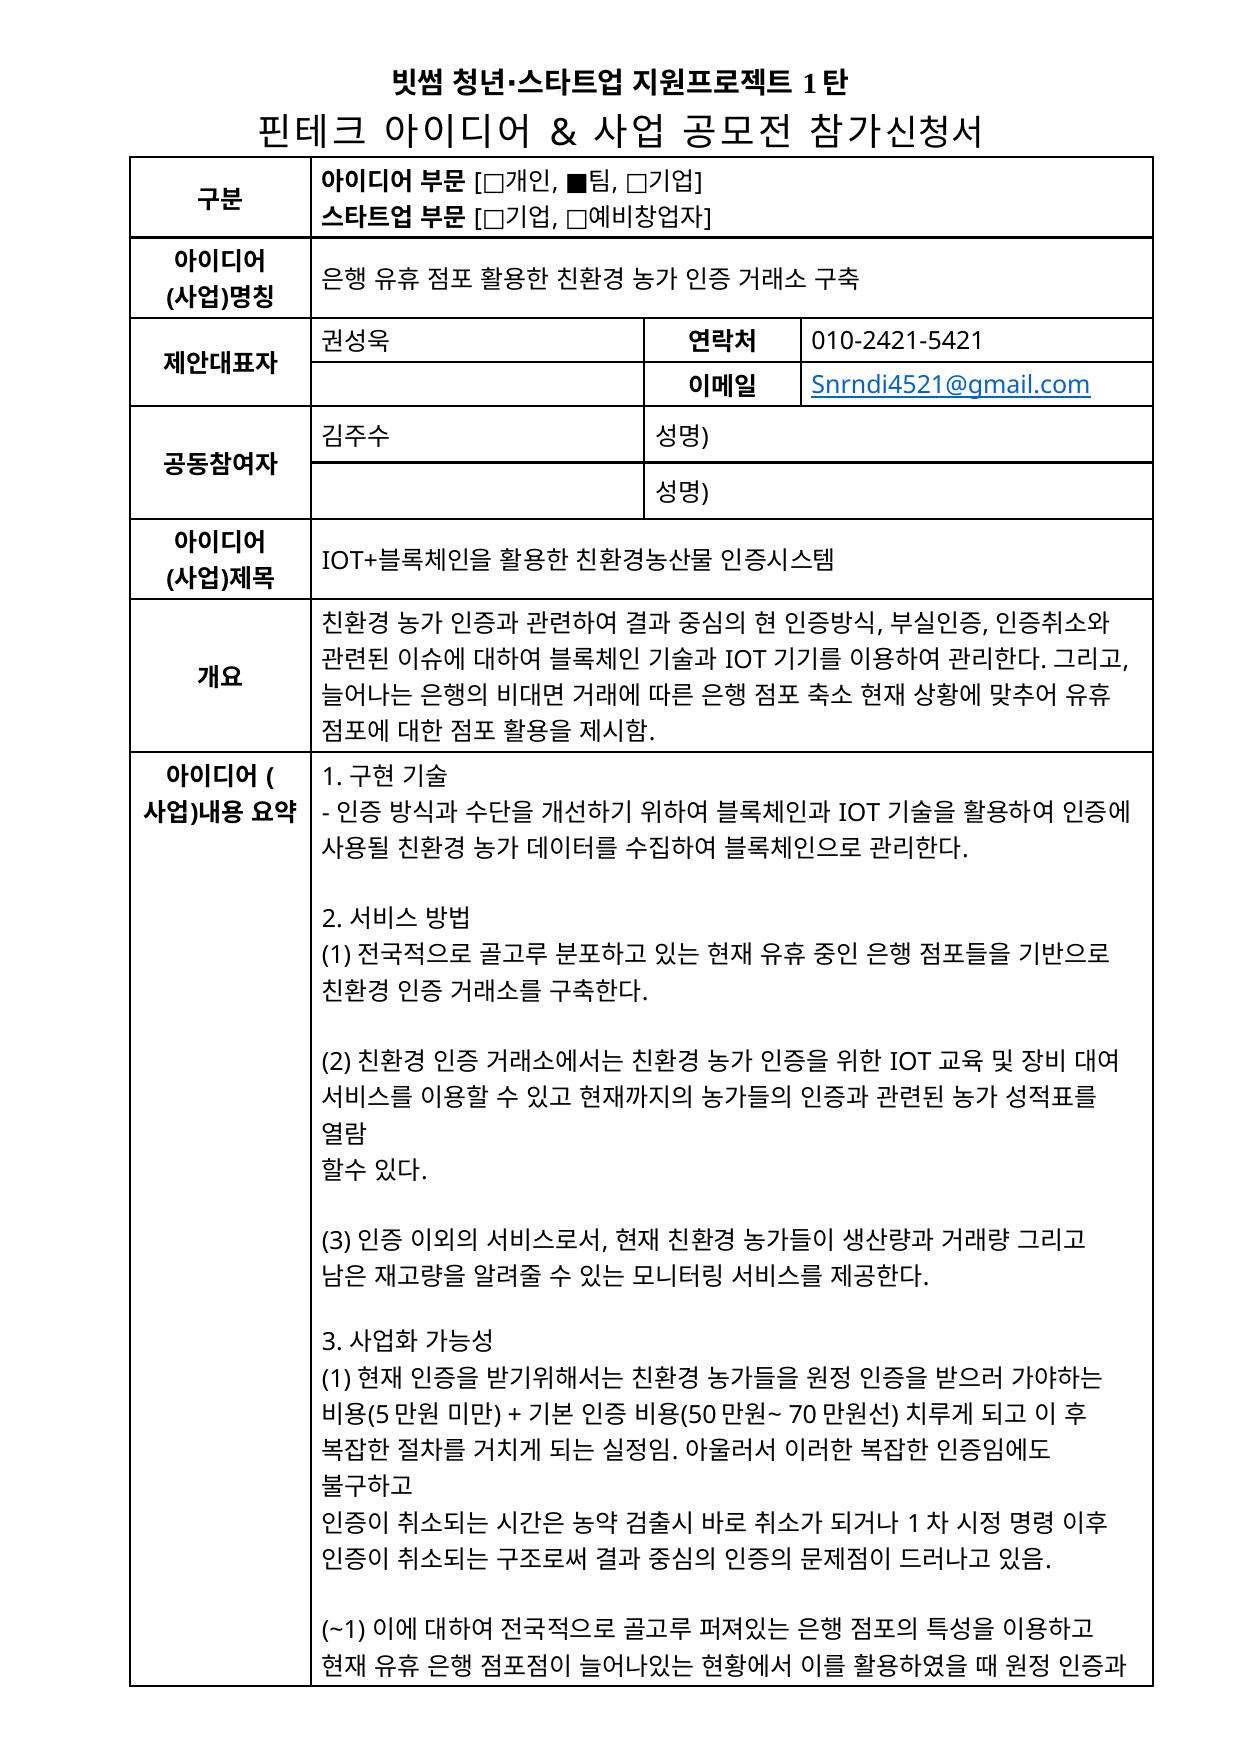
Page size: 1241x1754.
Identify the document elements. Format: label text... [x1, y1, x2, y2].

table_header 아이디어 부문 [□개인, ■팀, □기업] 스타트업 부문 [□기업, □예비창업자] [312, 158, 1152, 236]
table_cell [312, 363, 643, 405]
table_cell 아이디어 (사업)내용 요약 [131, 753, 310, 1685]
table_cell 성명) [645, 464, 1152, 518]
text 핀테크 아이디어 & 사업 공모전 참가신청서 [118, 101, 1122, 156]
table_cell 성명) [645, 407, 1152, 461]
table_cell 010-2421-5421 [802, 319, 1152, 361]
table_cell [312, 464, 643, 518]
table_cell 권성욱 [312, 319, 643, 361]
table_cell 연락처 [645, 319, 800, 361]
table_cell 아이디어 (사업)명칭 [131, 239, 310, 317]
table_header 구분 [131, 158, 310, 236]
table_cell Snrndi4521@gmail.com [802, 363, 1152, 405]
table_cell 은행 유휴 점포 활용한 친환경 농가 인증 거래소 구축 [312, 239, 1152, 317]
table_cell IOT+블록체인을 활용한 친환경농산물 인증시스템 [312, 520, 1152, 598]
table_cell 아이디어 (사업)제목 [131, 520, 310, 598]
table_cell 친환경 농가 인증과 관련하여 결과 중심의 현 인증방식, 부실인증, 인증취소와 관련된 이슈에 대하여 블록체인 기술과 IOT 기기를 이용하여 관리한다. 그리고, 늘어나는 은행의 비대면 거래에 따른 은행 점포 축소 현재 상황에 맞추어 유휴 점포에 대한 점포 활용을 제시함. [312, 600, 1152, 751]
table_cell 제안대표자 [131, 319, 310, 405]
table_cell 김주수 [312, 407, 643, 461]
table_cell 공동참여자 [131, 407, 310, 518]
text 빗썸 청년∙스타트업 지원프로젝트 1탄 [118, 59, 1122, 101]
table_cell 개요 [131, 600, 310, 751]
table_cell 이메일 [645, 363, 800, 405]
